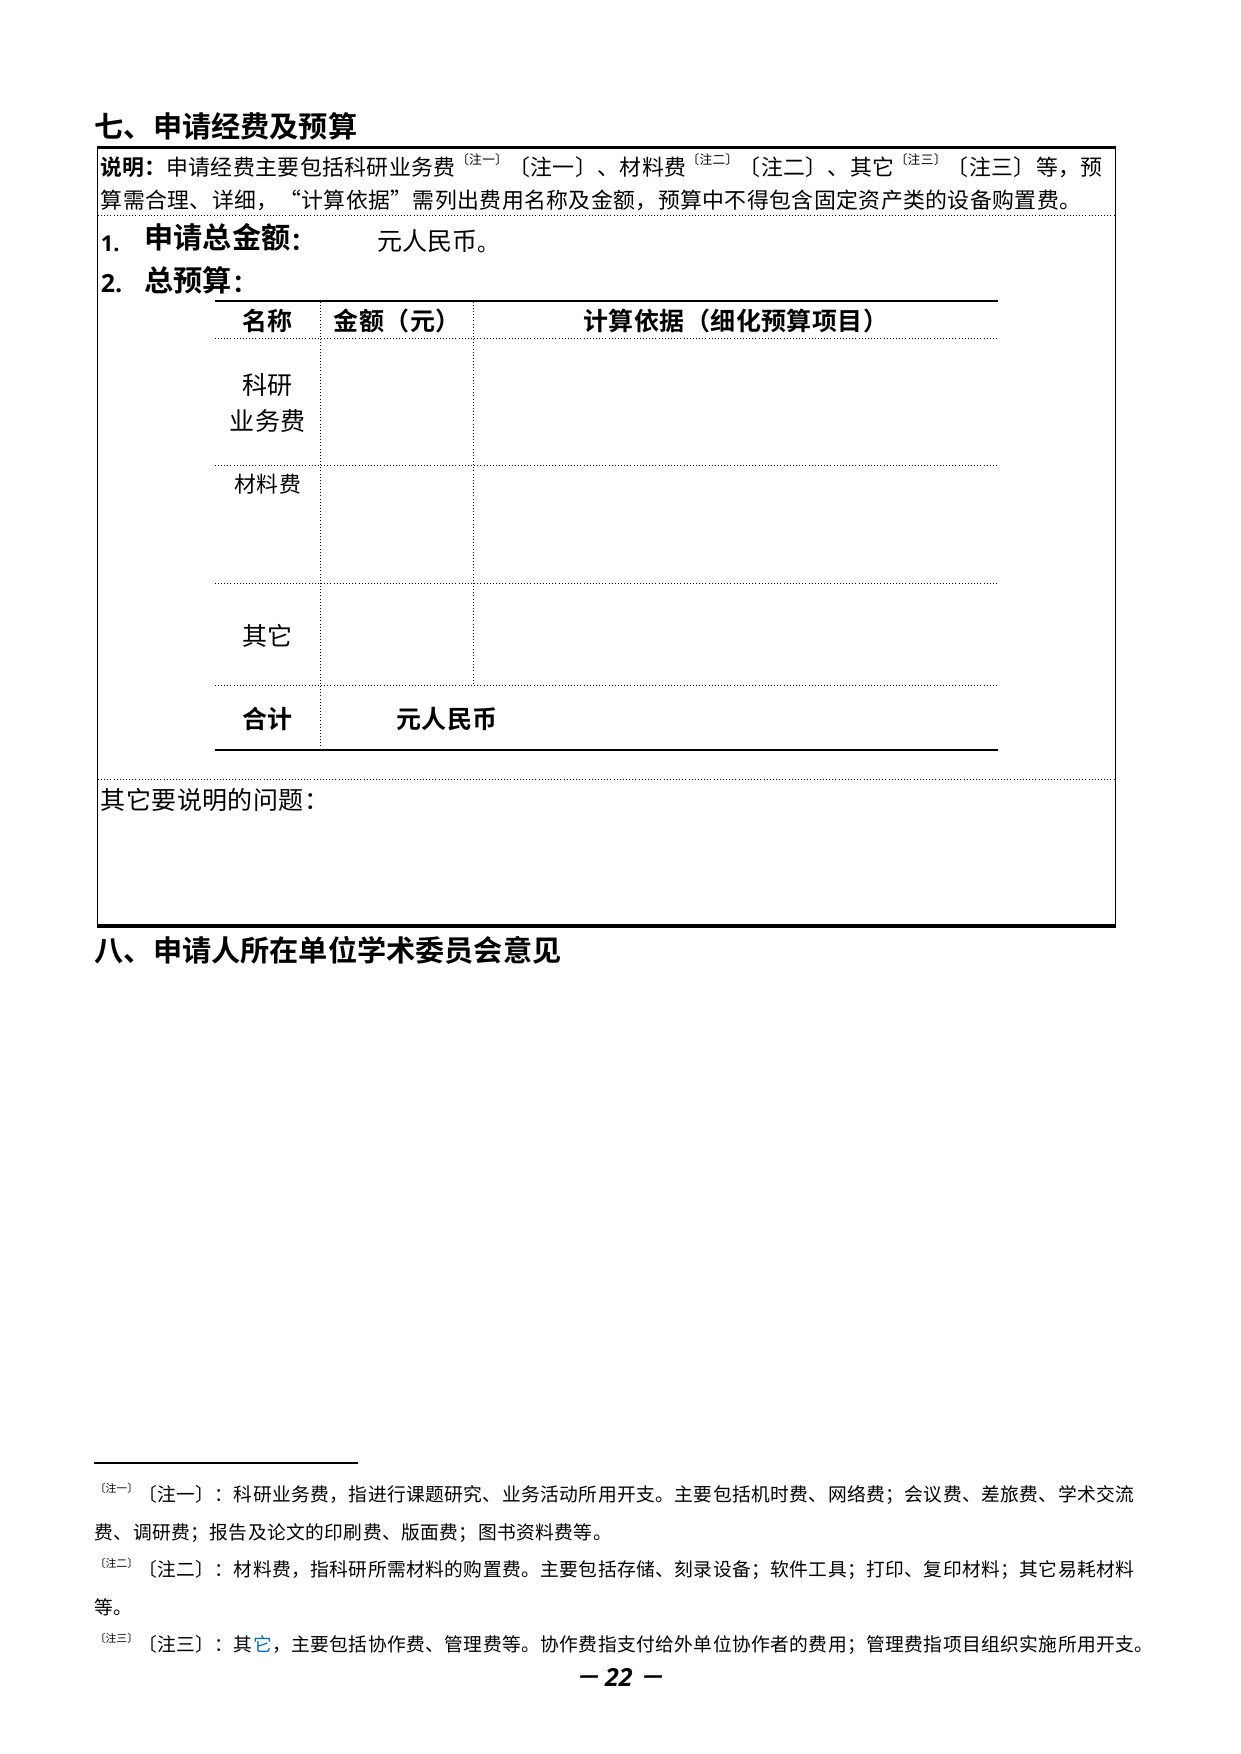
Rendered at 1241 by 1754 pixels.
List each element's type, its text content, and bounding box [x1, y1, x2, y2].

table_header 说明：申请经费主要包括科研业务费〔注一〕、材料费〔注二〕、其它〔注三〕等，预算需合理、详细，“计算依据”需列出费用名称及金额，预算中不得包含固定资产类的设备购置费。 [98, 149, 1115, 214]
table_cell 其它要说明的问题： [98, 779, 1115, 924]
table_cell 申请总金额： 元人民币。 总预算： [98, 215, 1115, 778]
text 八、申请人所在单位学术委员会意见 [94, 927, 1111, 970]
text 七、申请经费及预算 [94, 103, 1111, 146]
